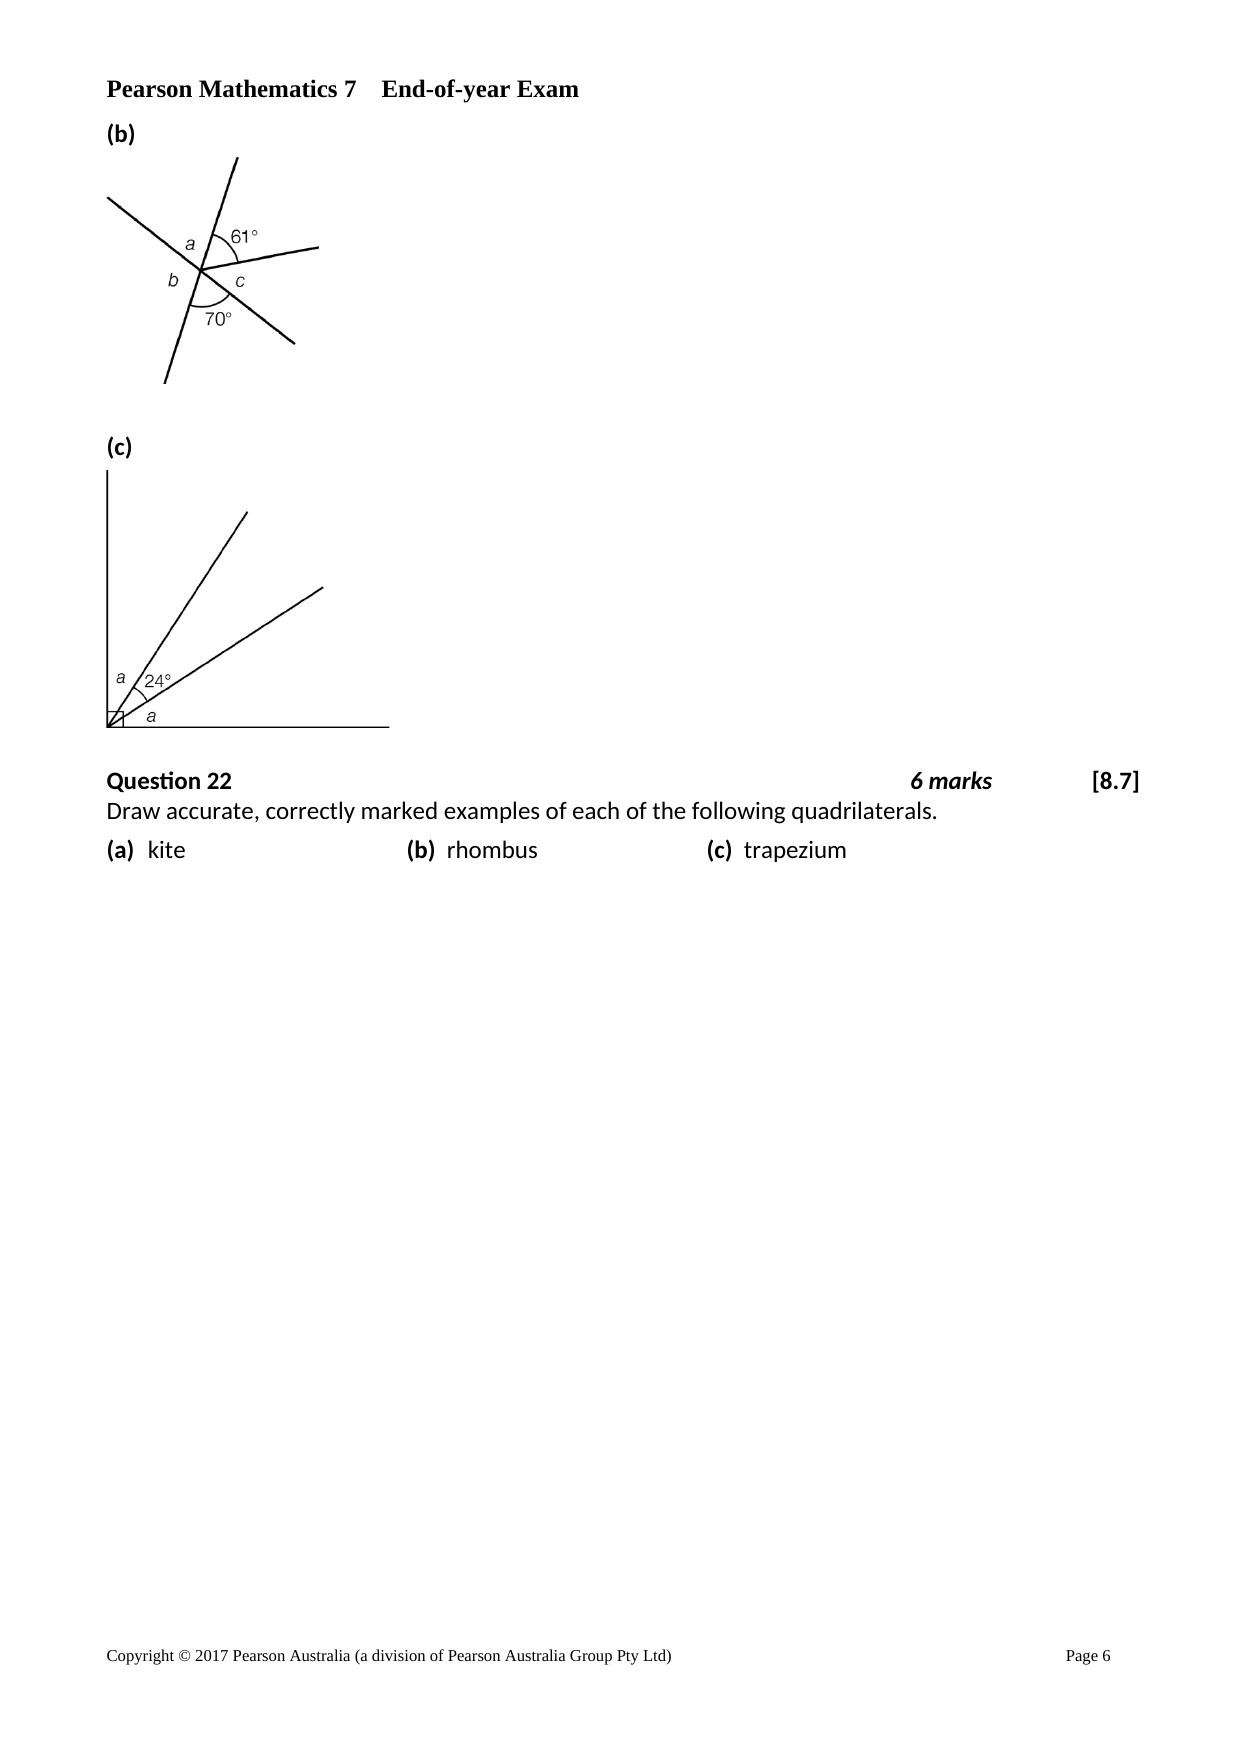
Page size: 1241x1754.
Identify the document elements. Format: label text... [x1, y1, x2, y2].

subtitle Question 22 6 marks [8.7] [106, 765, 1134, 795]
text (a) kite (b) rhombus (c) trapezium [106, 834, 1134, 865]
picture [106, 470, 390, 728]
text (c) [106, 431, 1134, 462]
text (b) [106, 118, 1134, 149]
text Draw accurate, correctly marked examples of each of the following quadrilaterals. [106, 795, 1134, 826]
picture [106, 157, 319, 384]
